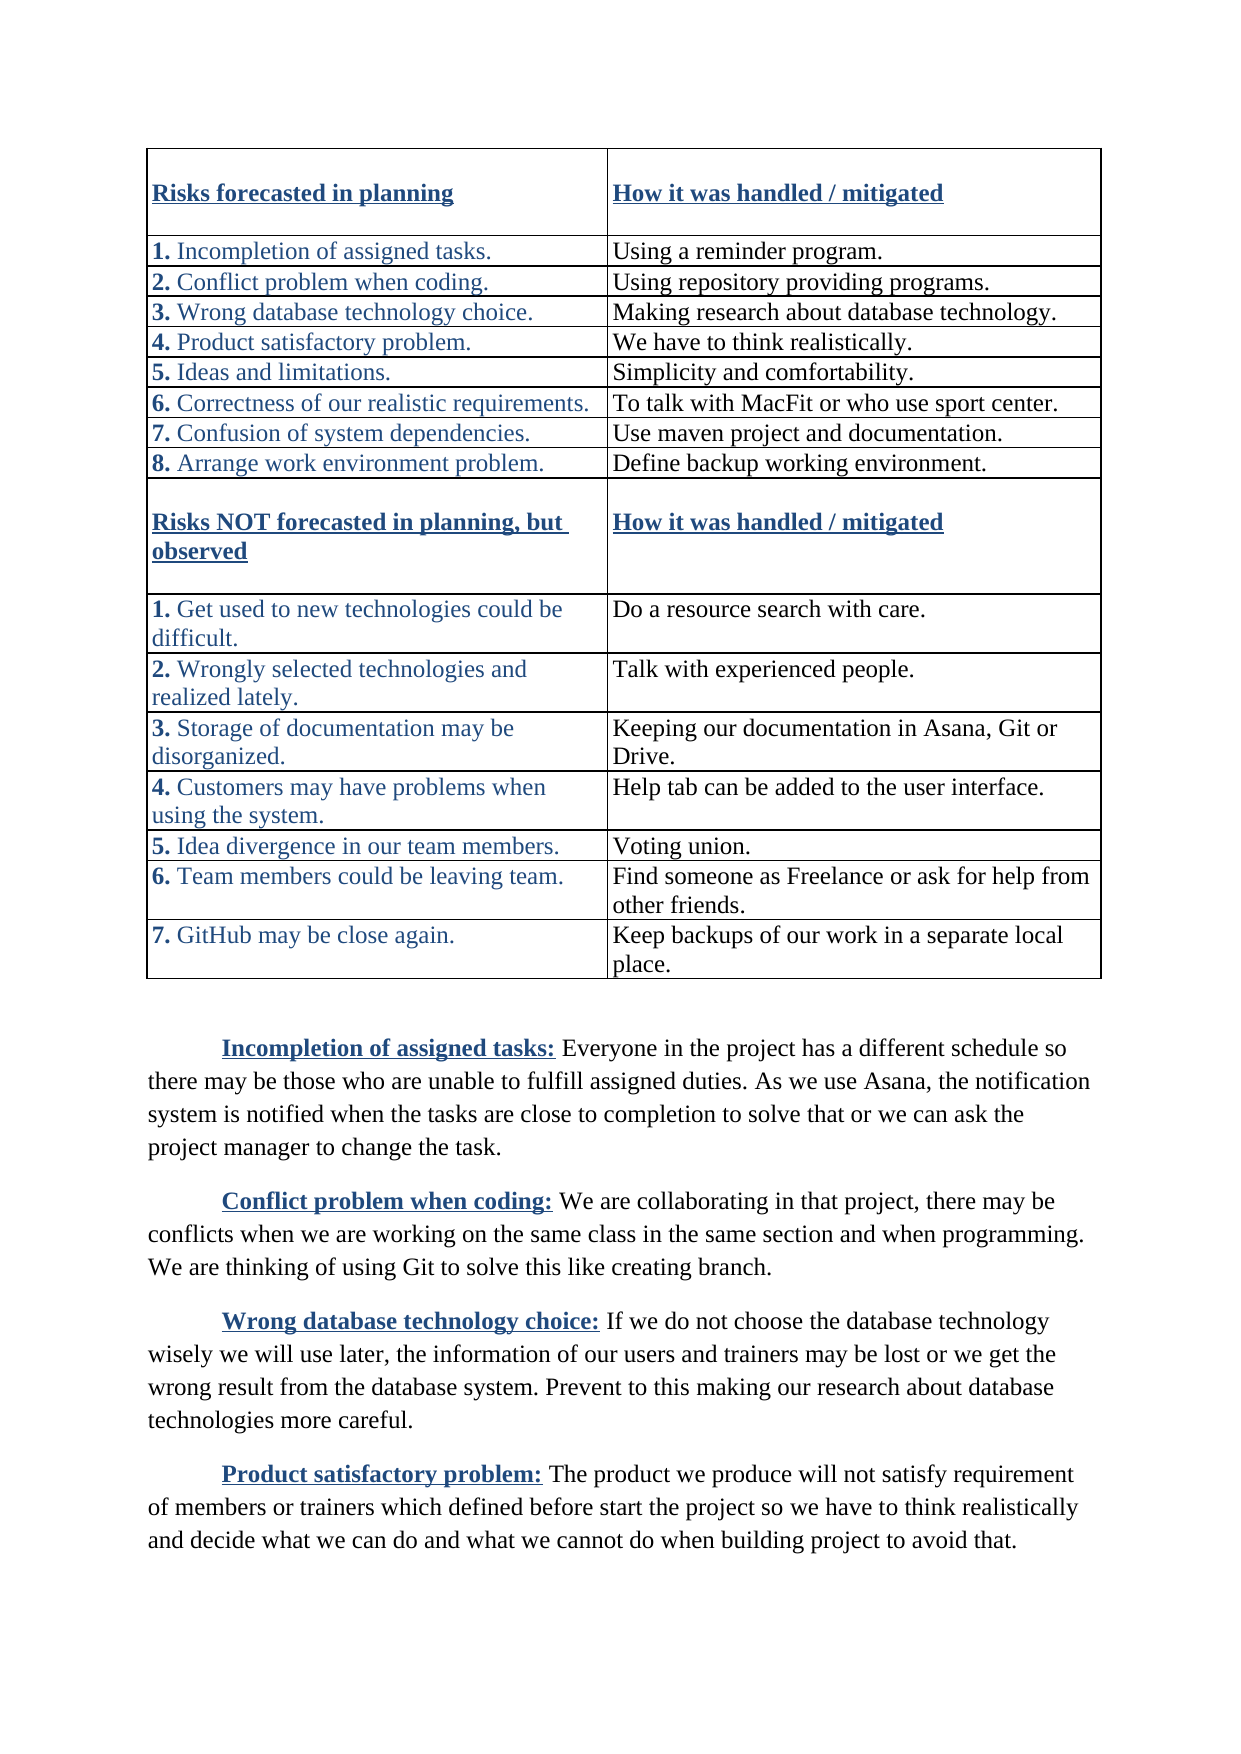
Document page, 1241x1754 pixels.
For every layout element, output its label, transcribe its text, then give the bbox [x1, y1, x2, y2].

table_cell 7. Confusion of system dependencies. [148, 418, 607, 447]
table_cell 2. Conflict problem when coding. [148, 267, 607, 295]
table_cell Voting union. [608, 831, 1100, 859]
table_cell Do a resource search with care. [608, 595, 1100, 652]
table_cell 2. Wrongly selected technologies and realized lately. [148, 654, 607, 711]
table_cell Talk with experienced people. [608, 654, 1100, 711]
table_cell 7. GitHub may be close again. [148, 920, 607, 978]
table_header Risks forecasted in planning [148, 149, 607, 235]
table_cell Find someone as Freelance or ask for help from other friends. [608, 861, 1100, 919]
table_cell Using a reminder program. [608, 236, 1100, 265]
table_cell Simplicity and comfortability. [608, 358, 1100, 386]
table_cell Risks NOT forecasted in planning, but observed [148, 479, 607, 593]
table_cell 5. Idea divergence in our team members. [148, 831, 607, 859]
table_header How it was handled / mitigated [608, 149, 1100, 235]
table_cell 5. Ideas and limitations. [148, 358, 607, 386]
table_cell We have to think realistically. [608, 327, 1100, 356]
table_cell Help tab can be added to the user interface. [608, 772, 1100, 829]
table_cell To talk with MacFit or who use sport center. [608, 388, 1100, 417]
table_cell 8. Arrange work environment problem. [148, 448, 607, 477]
table_cell 6. Team members could be leaving team. [148, 861, 607, 919]
text Wrong database technology choice: If we do not choose the database technology wisely we will use later, the information of our users and trainers may be lost or we get the wrong result from the database system. Prevent to this making our research about database technologies more careful. [148, 1306, 1093, 1434]
text Product satisfactory problem: The product we produce will not satisfy requirement of members or trainers which defined before start the project so we have to think realistically and decide what we can do and what we cannot do when building project to avoid that. [148, 1459, 1093, 1554]
table_cell 3. Wrong database technology choice. [148, 297, 607, 326]
table_cell 4. Product satisfactory problem. [148, 327, 607, 356]
table_cell 1. Get used to new technologies could be difficult. [148, 595, 607, 652]
table_cell 3. Storage of documentation may be disorganized. [148, 713, 607, 770]
text Incompletion of assigned tasks: Everyone in the project has a different schedule so there may be those who are unable to fulfill assigned duties. As we use Asana, the notification system is notified when the tasks are close to completion to solve that or we can ask the project manager to change the task. [148, 1033, 1093, 1161]
text Conflict problem when coding: We are collaborating in that project, there may be conflicts when we are working on the same class in the same section and when programming. We are thinking of using Git to solve this like creating branch. [148, 1186, 1093, 1281]
table_cell 4. Customers may have problems when using the system. [148, 772, 607, 829]
table_cell Keep backups of our work in a separate local place. [608, 920, 1100, 978]
table_cell Using repository providing programs. [608, 267, 1100, 295]
table_cell 1. Incompletion of assigned tasks. [148, 236, 607, 265]
table_cell 6. Correctness of our realistic requirements. [148, 388, 607, 417]
table_cell Making research about database technology. [608, 297, 1100, 326]
table_cell Define backup working environment. [608, 448, 1100, 477]
table_cell How it was handled / mitigated [608, 479, 1100, 593]
table_cell Use maven project and documentation. [608, 418, 1100, 447]
table_cell Keeping our documentation in Asana, Git or Drive. [608, 713, 1100, 770]
